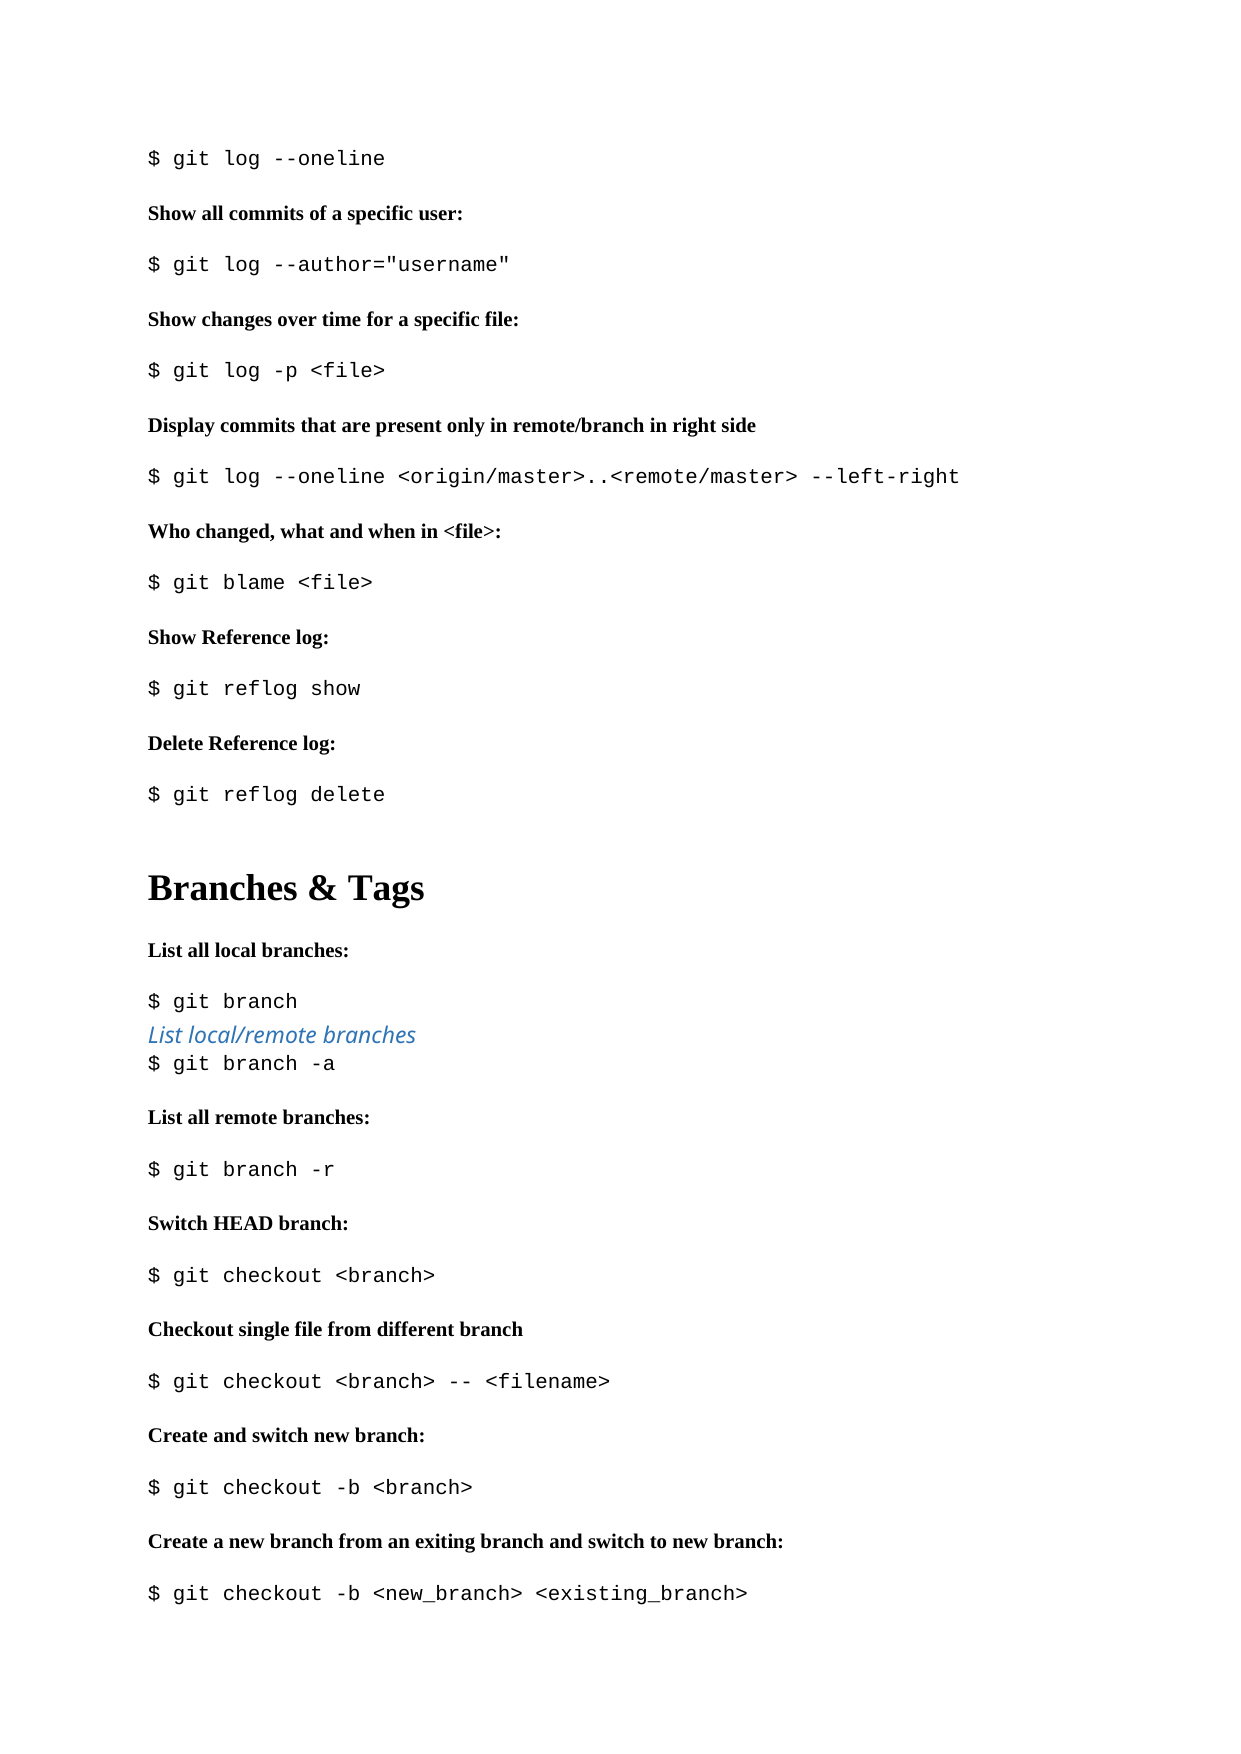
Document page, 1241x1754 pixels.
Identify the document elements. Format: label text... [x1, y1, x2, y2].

subtitle Checkout single file from different branch [148, 1317, 1093, 1341]
text $ git reflog delete [148, 784, 1093, 807]
subtitle Who changed, what and when in <file>: [148, 518, 1093, 543]
text $ git log --oneline <origin/master>..<remote/master> --left-right [148, 466, 1093, 489]
subtitle Display commits that are present only in remote/branch in right side [148, 412, 1093, 437]
text $ git log --oneline [148, 148, 1093, 171]
text $ git checkout <branch> [148, 1264, 1093, 1288]
subtitle Delete Reference log: [148, 731, 1093, 755]
subtitle List all remote branches: [148, 1105, 1093, 1129]
subtitle List all local branches: [148, 938, 1093, 962]
text $ git checkout -b <new_branch> <existing_branch> [148, 1583, 1093, 1606]
text $ git blame <file> [148, 572, 1093, 595]
subtitle Create and switch new branch: [148, 1423, 1093, 1447]
text $ git branch -a [148, 1052, 1093, 1076]
subtitle Branches & Tags [148, 865, 1093, 908]
subtitle Show changes over time for a specific file: [148, 306, 1093, 331]
text $ git checkout -b <branch> [148, 1477, 1093, 1500]
subtitle Show Reference log: [148, 624, 1093, 649]
subtitle List local/remote branches [148, 1019, 1093, 1050]
text $ git branch [148, 991, 1093, 1014]
subtitle Show all commits of a specific user: [148, 200, 1093, 224]
text $ git log --author="username" [148, 254, 1093, 277]
text $ git branch -r [148, 1158, 1093, 1182]
text $ git checkout <branch> -- <filename> [148, 1371, 1093, 1394]
text $ git reflog show [148, 678, 1093, 701]
subtitle Switch HEAD branch: [148, 1211, 1093, 1235]
text $ git log -p <file> [148, 360, 1093, 383]
subtitle Create a new branch from an exiting branch and switch to new branch: [148, 1529, 1093, 1553]
